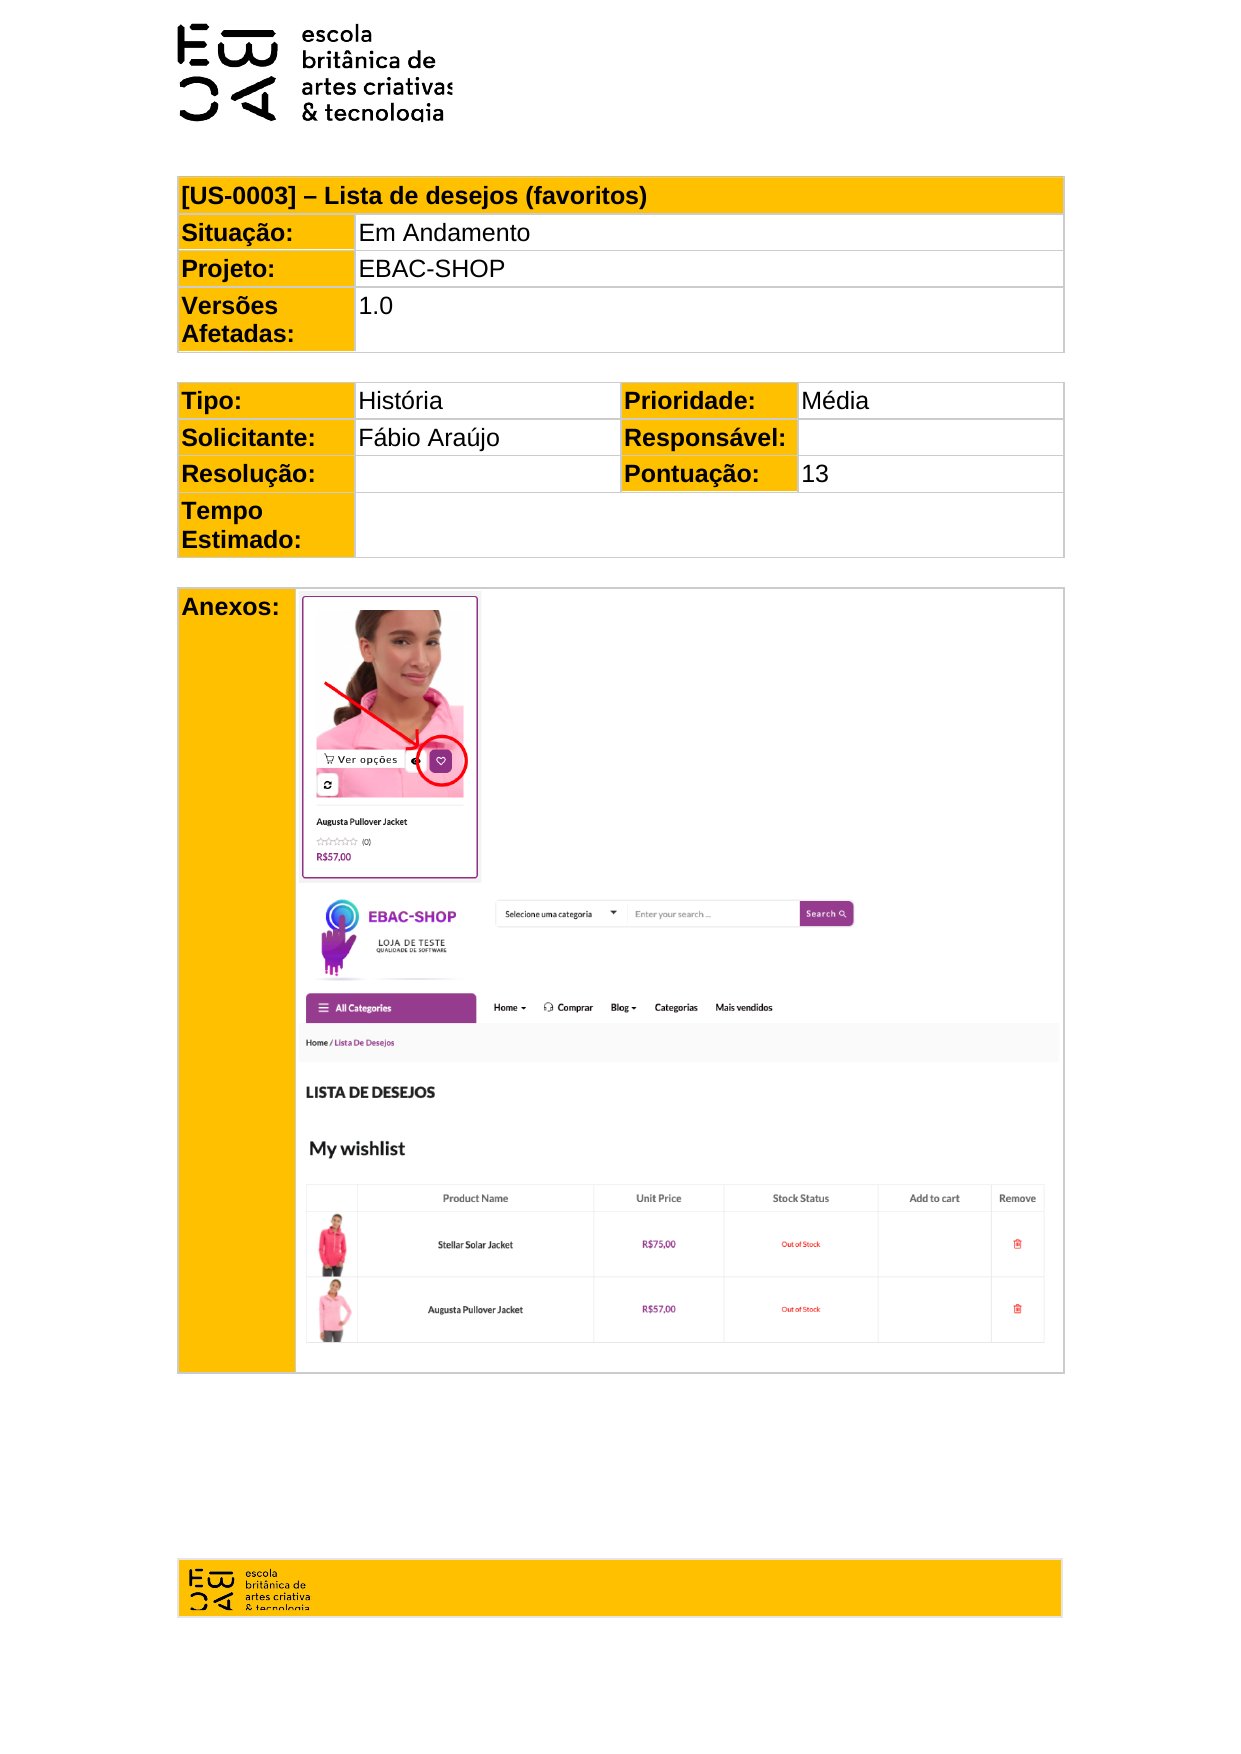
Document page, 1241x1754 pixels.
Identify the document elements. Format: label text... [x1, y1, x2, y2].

table_cell Situação: [179, 215, 354, 249]
table_cell [356, 456, 620, 491]
table_cell Pontuação: [622, 456, 797, 491]
table_cell [356, 493, 1063, 557]
table_header [296, 589, 1063, 1372]
table_cell 13 [799, 456, 1063, 491]
table_header Tipo: [179, 383, 354, 418]
table_header História [356, 383, 620, 418]
table_cell Versões Afetadas: [179, 288, 354, 351]
table_cell Solicitante: [179, 420, 354, 455]
picture [177, 18, 453, 122]
table_cell Em Andamento [356, 215, 1063, 249]
table_header Média [799, 383, 1063, 418]
table_cell [799, 420, 1063, 455]
picture [298, 591, 1059, 1369]
table_cell Projeto: [179, 251, 354, 286]
table_header Prioridade: [622, 383, 797, 418]
table_cell Responsável: [622, 420, 797, 455]
picture [189, 1566, 312, 1610]
table_cell Tempo Estimado: [179, 493, 354, 557]
table_header Anexos: [179, 589, 295, 1372]
table_header [US-0003] – Lista de desejos (favoritos) [179, 178, 1063, 213]
table_cell Resolução: [179, 456, 354, 491]
table_cell Fábio Araújo [356, 420, 620, 455]
table_cell EBAC-SHOP [356, 251, 1063, 286]
table_cell 1.0 [356, 288, 1063, 351]
